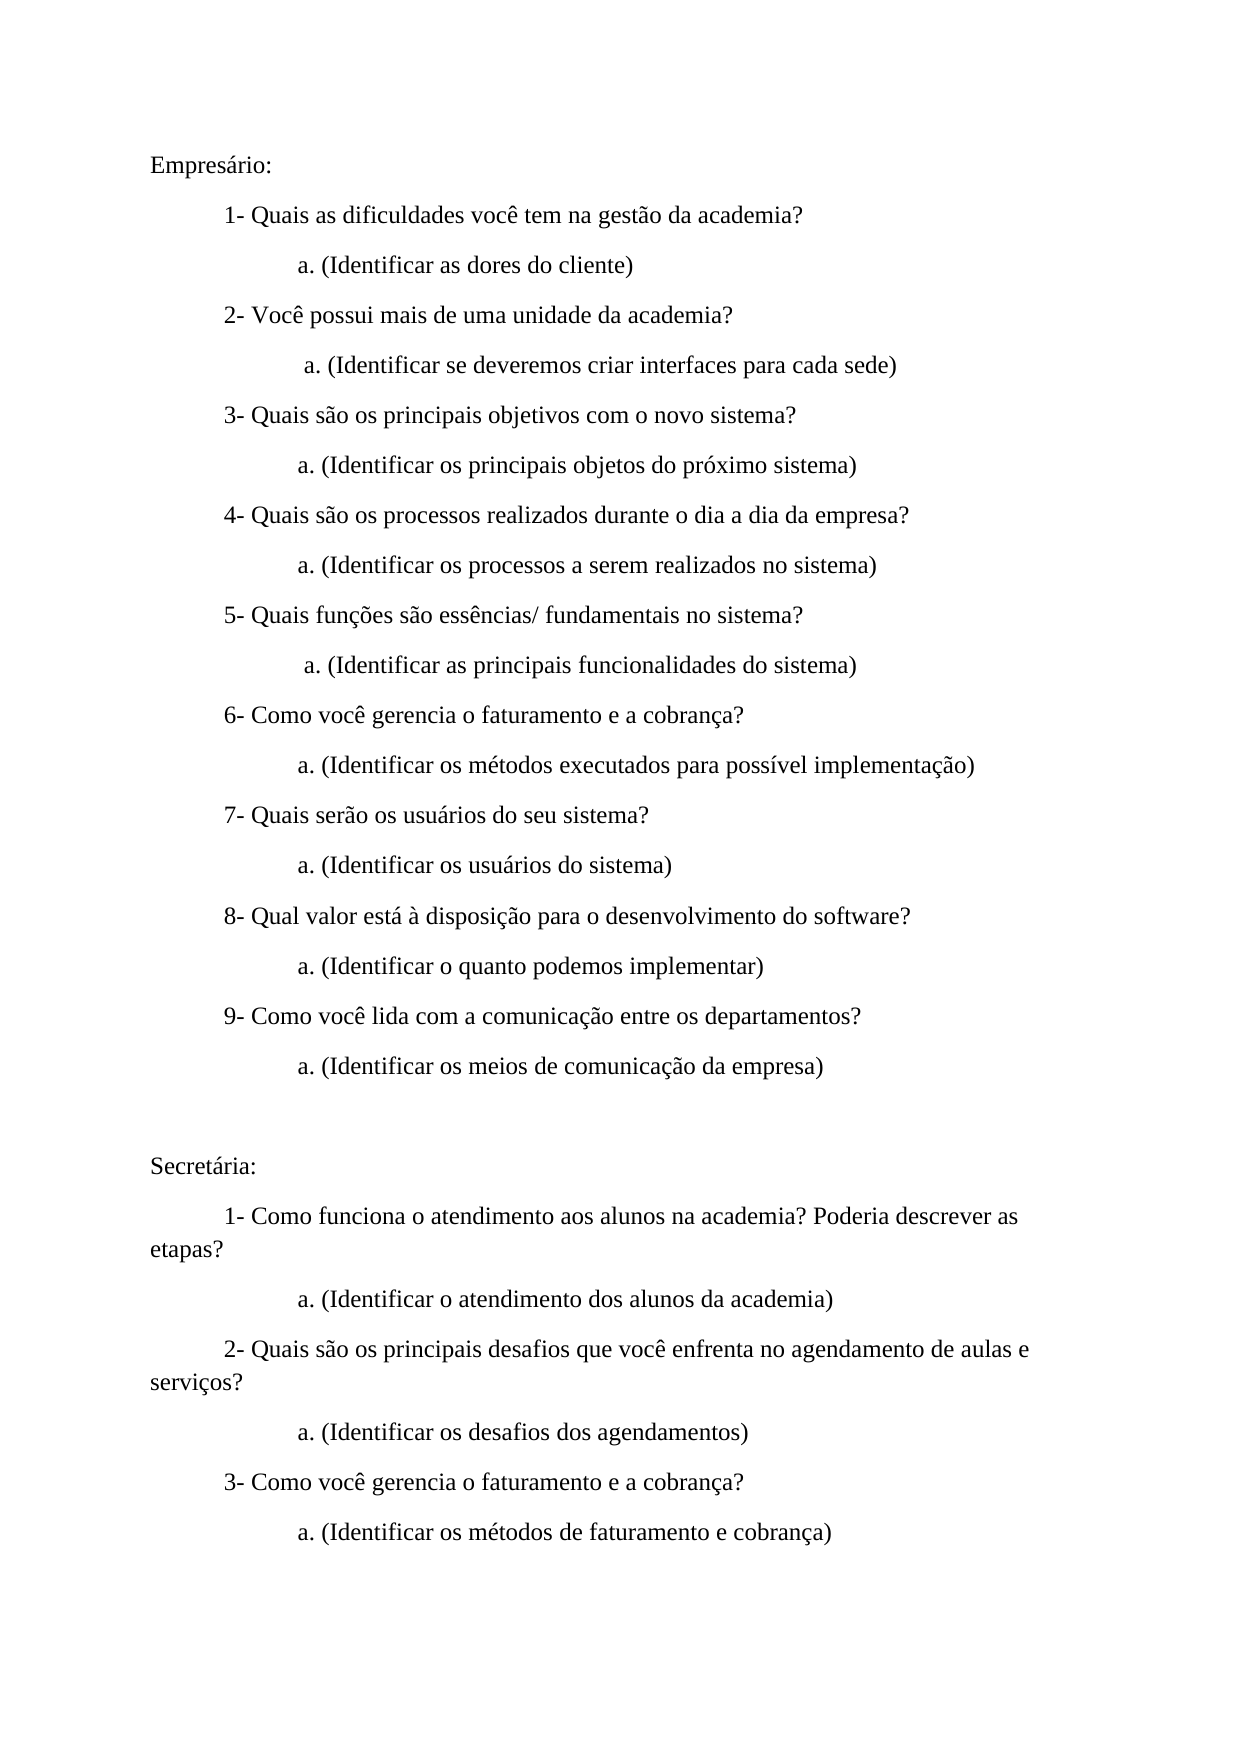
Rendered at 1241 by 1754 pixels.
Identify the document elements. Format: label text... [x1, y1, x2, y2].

text 7- Quais serão os usuários do seu sistema? [224, 800, 1090, 829]
text a. (Identificar os processos a serem realizados no sistema) [224, 550, 1090, 579]
text 2- Quais são os principais desafios que você enfrenta no agendamento de aulas e serviços? [150, 1334, 1090, 1396]
text 3- Quais são os principais objetivos com o novo sistema? [224, 400, 1090, 429]
text Empresário: [150, 150, 1090, 179]
text a. (Identificar os principais objetos do próximo sistema) [224, 450, 1090, 479]
text 6- Como você gerencia o faturamento e a cobrança? [150, 700, 1090, 729]
text a. (Identificar os métodos de faturamento e cobrança) [224, 1517, 1090, 1546]
text a. (Identificar os meios de comunicação da empresa) [224, 1051, 1090, 1079]
text 4- Quais são os processos realizados durante o dia a dia da empresa? [150, 500, 1090, 529]
text a. (Identificar as principais funcionalidades do sistema) [224, 650, 1090, 679]
text a. (Identificar os métodos executados para possível implementação) [224, 750, 1090, 779]
text 3- Como você gerencia o faturamento e a cobrança? [150, 1467, 1090, 1496]
text Secretária: [150, 1151, 1090, 1179]
text 1- Quais as dificuldades você tem na gestão da academia? [150, 200, 1090, 229]
text 9- Como você lida com a comunicação entre os departamentos? [150, 1001, 1090, 1029]
text a. (Identificar se deveremos criar interfaces para cada sede) [224, 350, 1090, 379]
text 1- Como funciona o atendimento aos alunos na academia? Poderia descrever as etapas? [150, 1201, 1090, 1263]
text 2- Você possui mais de uma unidade da academia? [150, 300, 1090, 329]
text 5- Quais funções são essências/ fundamentais no sistema? [150, 600, 1090, 629]
text a. (Identificar os desafios dos agendamentos) [224, 1417, 1090, 1446]
text a. (Identificar o quanto podemos implementar) [224, 951, 1090, 979]
text a. (Identificar o atendimento dos alunos da academia) [224, 1284, 1090, 1313]
text a. (Identificar as dores do cliente) [224, 250, 1090, 279]
text a. (Identificar os usuários do sistema) [150, 850, 1090, 879]
text 8- Qual valor está à disposição para o desenvolvimento do software? [150, 901, 1090, 929]
